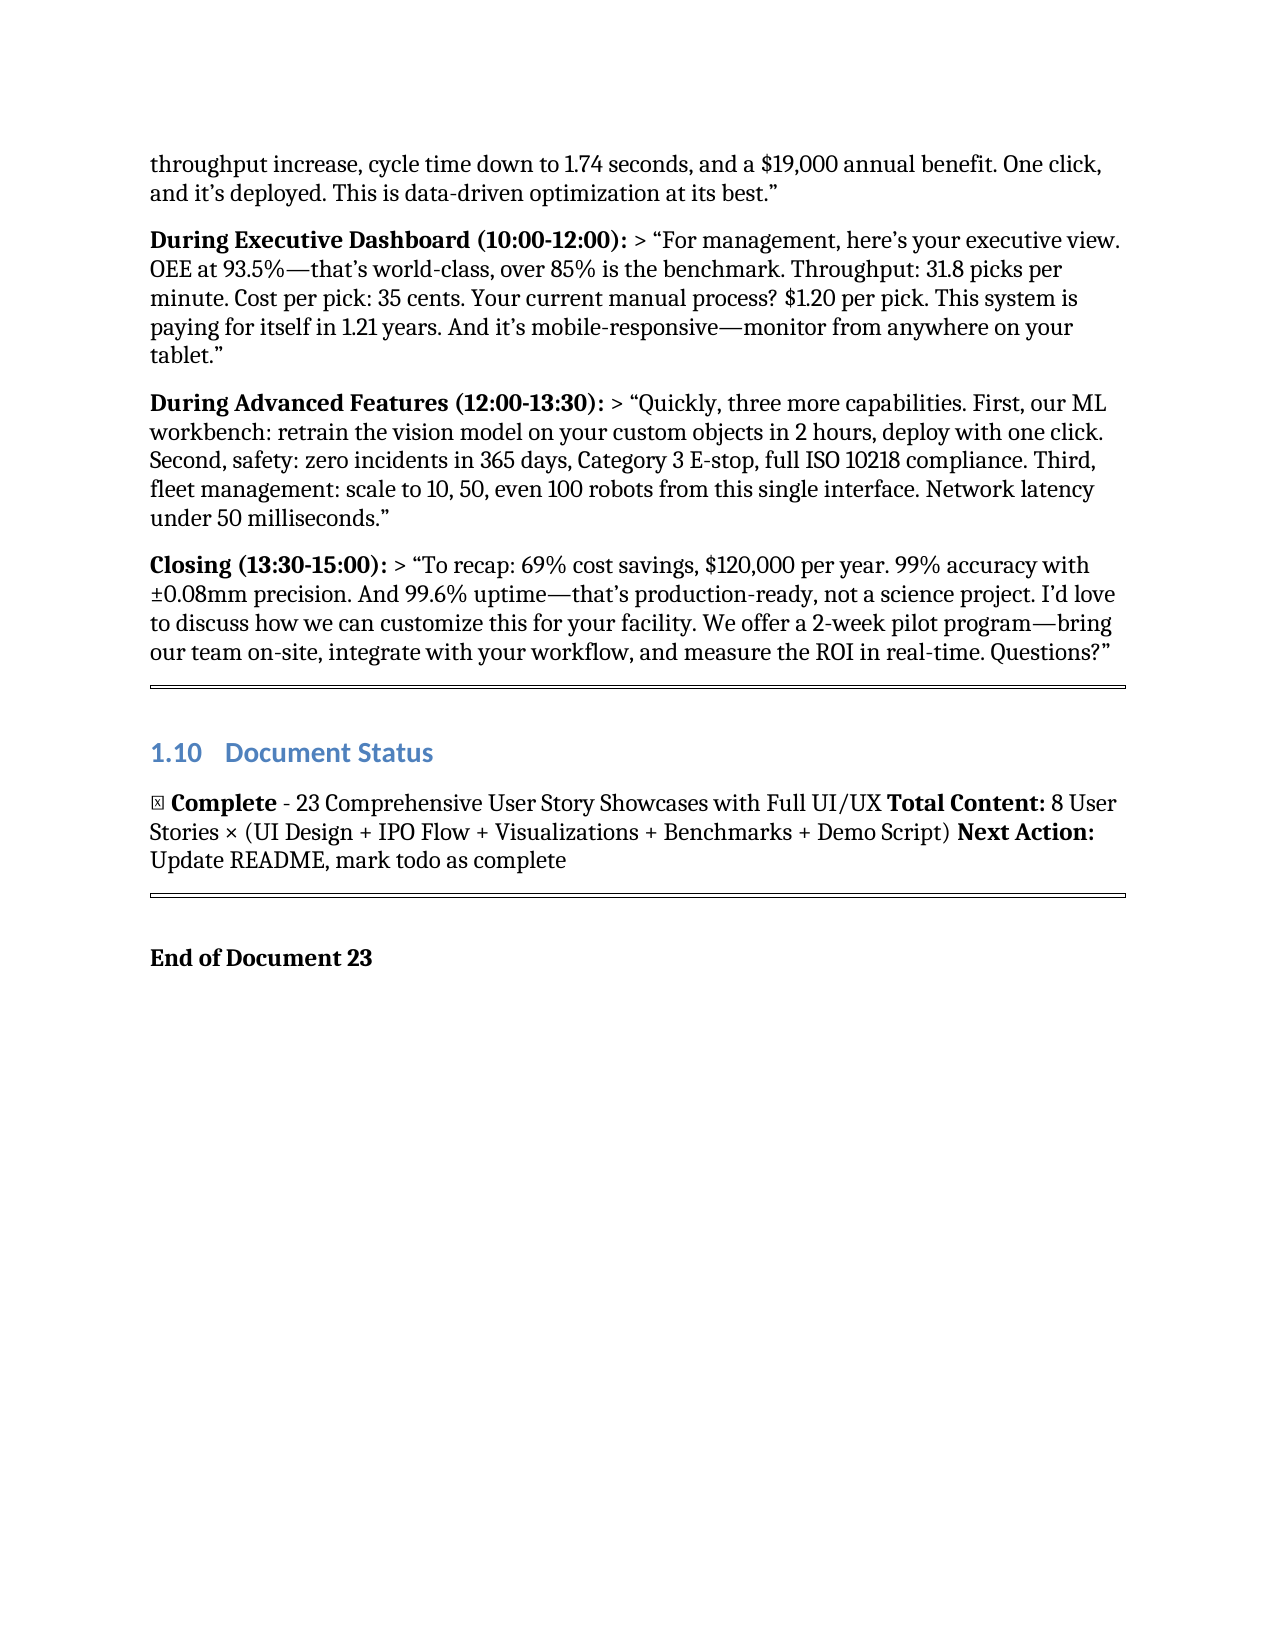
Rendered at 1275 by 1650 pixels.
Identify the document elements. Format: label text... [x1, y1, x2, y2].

text Closing (13:30-15:00): > “To recap: 69% cost savings, $120,000 per year. 99% accuracy with ±0.08mm precision. And 99.6% uptime—that’s production-ready, not a science project. I’d love to discuss how we can customize this for your facility. We offer a 2-week pilot program—bring our team on-site, integrate with your workflow, and measure the ROI in real-time. Questions?” [150, 551, 1125, 666]
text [150, 150, 1125, 207]
text End of Document 23 [150, 943, 1125, 972]
text ✅ Complete - 23 Comprehensive User Story Showcases with Full UI/UX Total Content: 8 User Stories × (UI Design + IPO Flow + Visualizations + Benchmarks + Demo Script) Next Action: Update README, mark todo as complete [150, 789, 1125, 875]
text During Advanced Features (12:00-13:30): > “Quickly, three more capabilities. First, our ML workbench: retrain the vision model on your custom objects in 2 hours, deploy with one click. Second, safety: zero incidents in 365 days, Category 3 E-stop, full ISO 10218 compliance. Third, fleet management: scale to 10, 50, even 100 robots from this single interface. Network latency under 50 milliseconds.” [150, 389, 1125, 532]
text During Executive Dashboard (10:00-12:00): > “For management, here’s your executive view. OEE at 93.5%—that’s world-class, over 85% is the benchmark. Throughput: 31.8 picks per minute. Cost per pick: 35 cents. Your current manual process? $1.20 per pick. This system is paying for itself in 1.21 years. And it’s mobile-responsive—monitor from anywhere on your tablet.” [150, 226, 1125, 370]
subtitle 1.10 Document Status [150, 734, 1125, 770]
